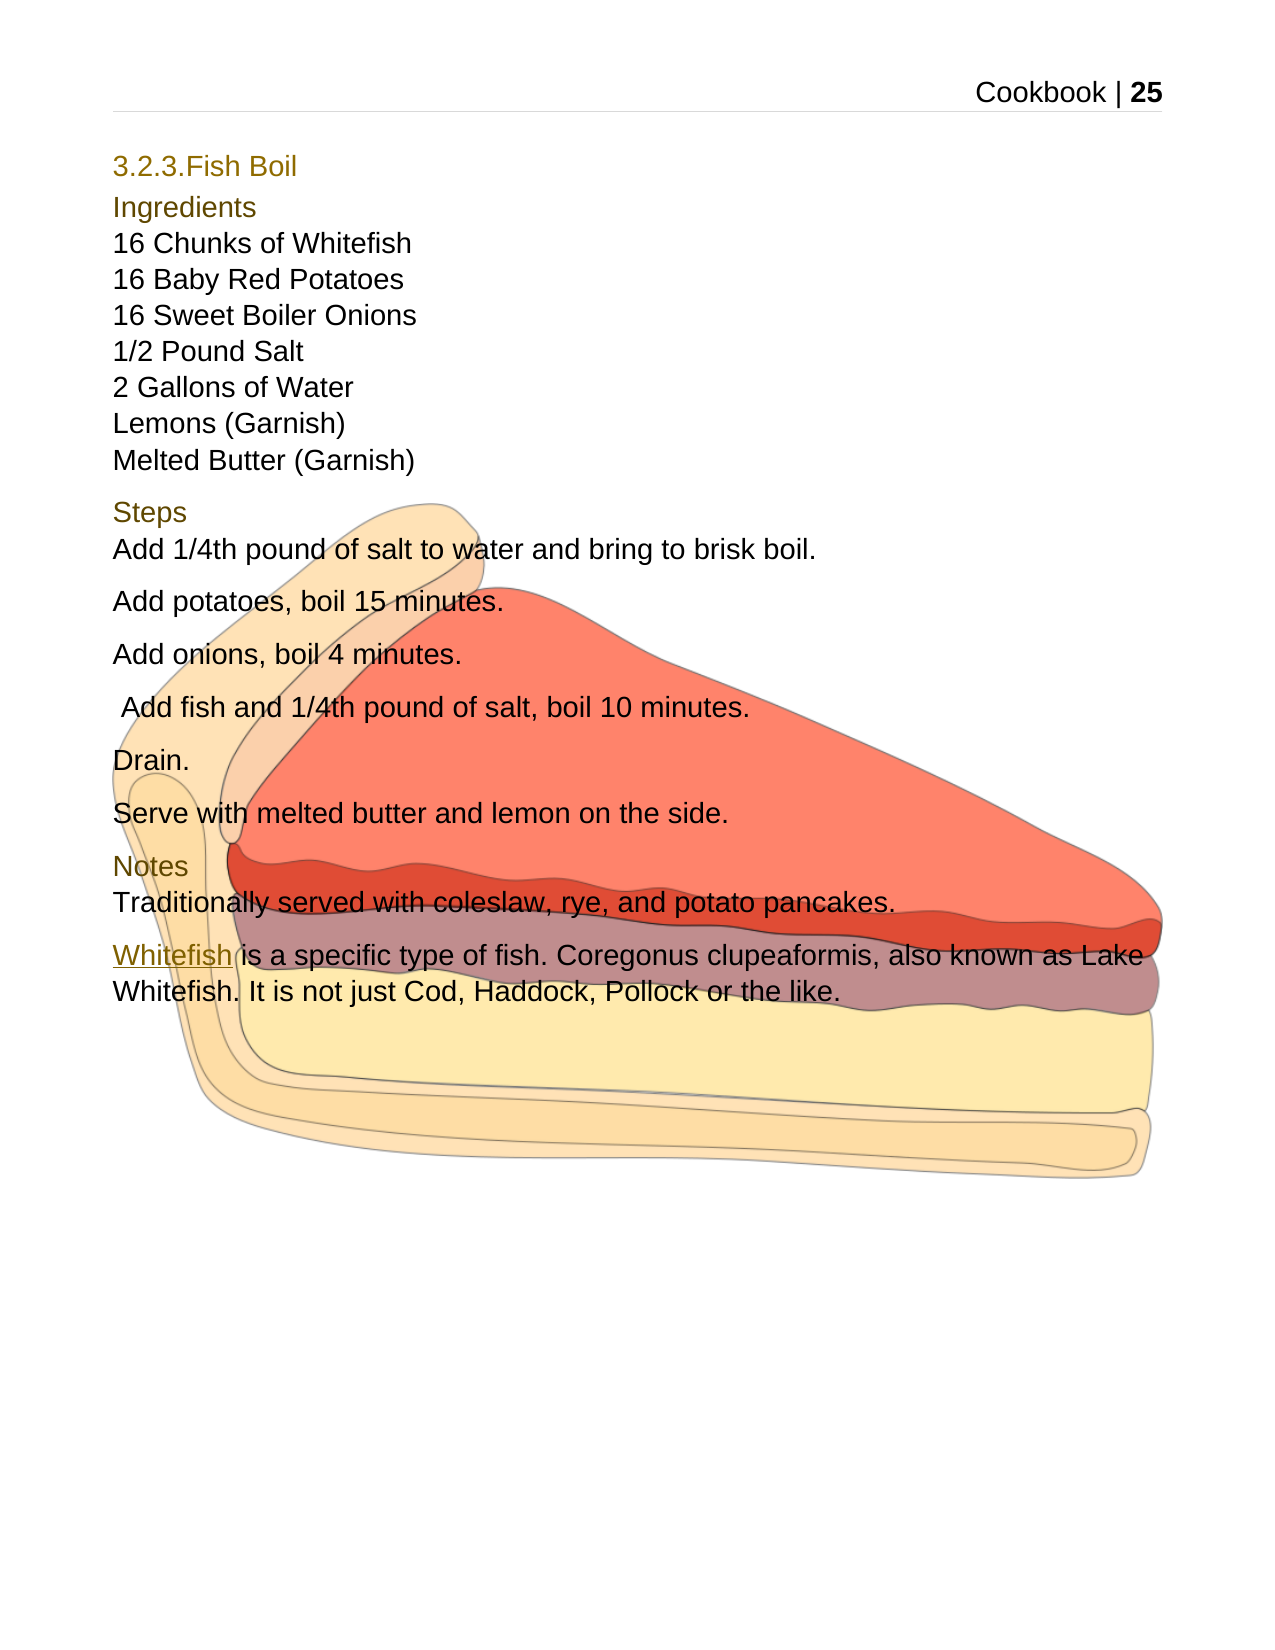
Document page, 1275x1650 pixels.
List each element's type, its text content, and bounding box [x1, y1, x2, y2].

subtitle Notes [112, 848, 1162, 882]
text Add potatoes, boil 15 minutes. [112, 584, 1162, 618]
text Lemons (Garnish) [112, 407, 1162, 440]
subtitle Ingredients [112, 190, 1162, 223]
text 2 Gallons of Water [112, 370, 1162, 404]
text Add fish and 1/4th pound of salt, boil 10 minutes. [112, 690, 1162, 724]
subtitle Steps [112, 496, 1162, 529]
text Add 1/4th pound of salt to water and bring to brisk boil. [112, 532, 1162, 565]
text Drain. [112, 743, 1162, 776]
text Traditionally served with coleslaw, rye, and potato pancakes. [112, 885, 1162, 918]
text Add onions, boil 4 minutes. [112, 637, 1162, 671]
text Serve with melted butter and lemon on the side. [112, 796, 1162, 829]
text Melted Butter (Garnish) [112, 443, 1162, 476]
text 16 Baby Red Potatoes [112, 262, 1162, 296]
picture [112, 503, 1163, 1179]
text 16 Sweet Boiler Onions [112, 298, 1162, 332]
text Whitefish is a specific type of fish. Coregonus clupeaformis, also known as Lake Whitefish. It is not just Cod, Haddock, Pollock or the like. [112, 937, 1162, 1007]
text 16 Chunks of Whitefish [112, 226, 1162, 259]
subtitle Fish Boil [112, 149, 1162, 183]
text 1/2 Pound Salt [112, 334, 1162, 368]
